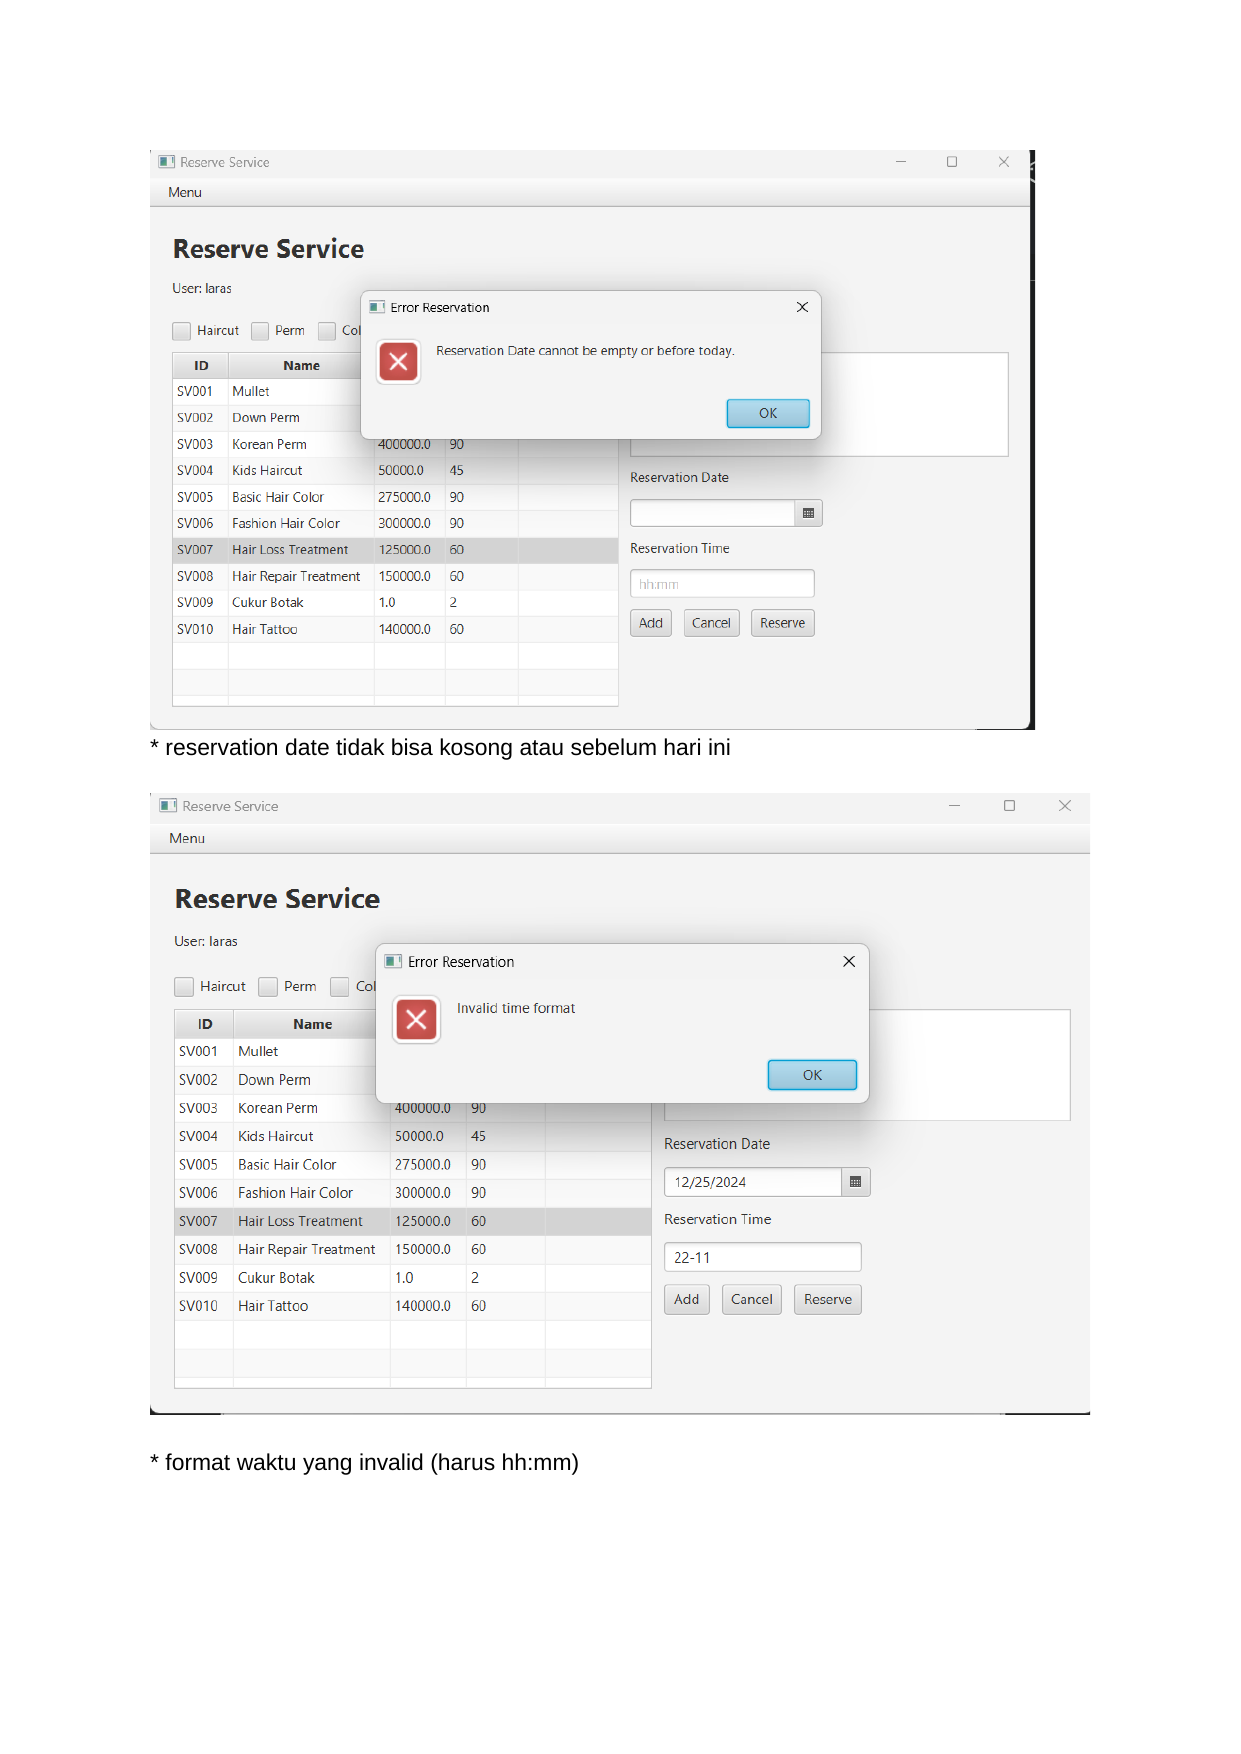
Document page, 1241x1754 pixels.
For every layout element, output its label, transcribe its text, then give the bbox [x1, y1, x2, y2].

picture [150, 150, 1036, 730]
picture [150, 793, 1091, 1415]
text * reservation date tidak bisa kosong atau sebelum hari ini [150, 733, 1090, 760]
text * format waktu yang invalid (harus hh:mm) [150, 1449, 1090, 1475]
